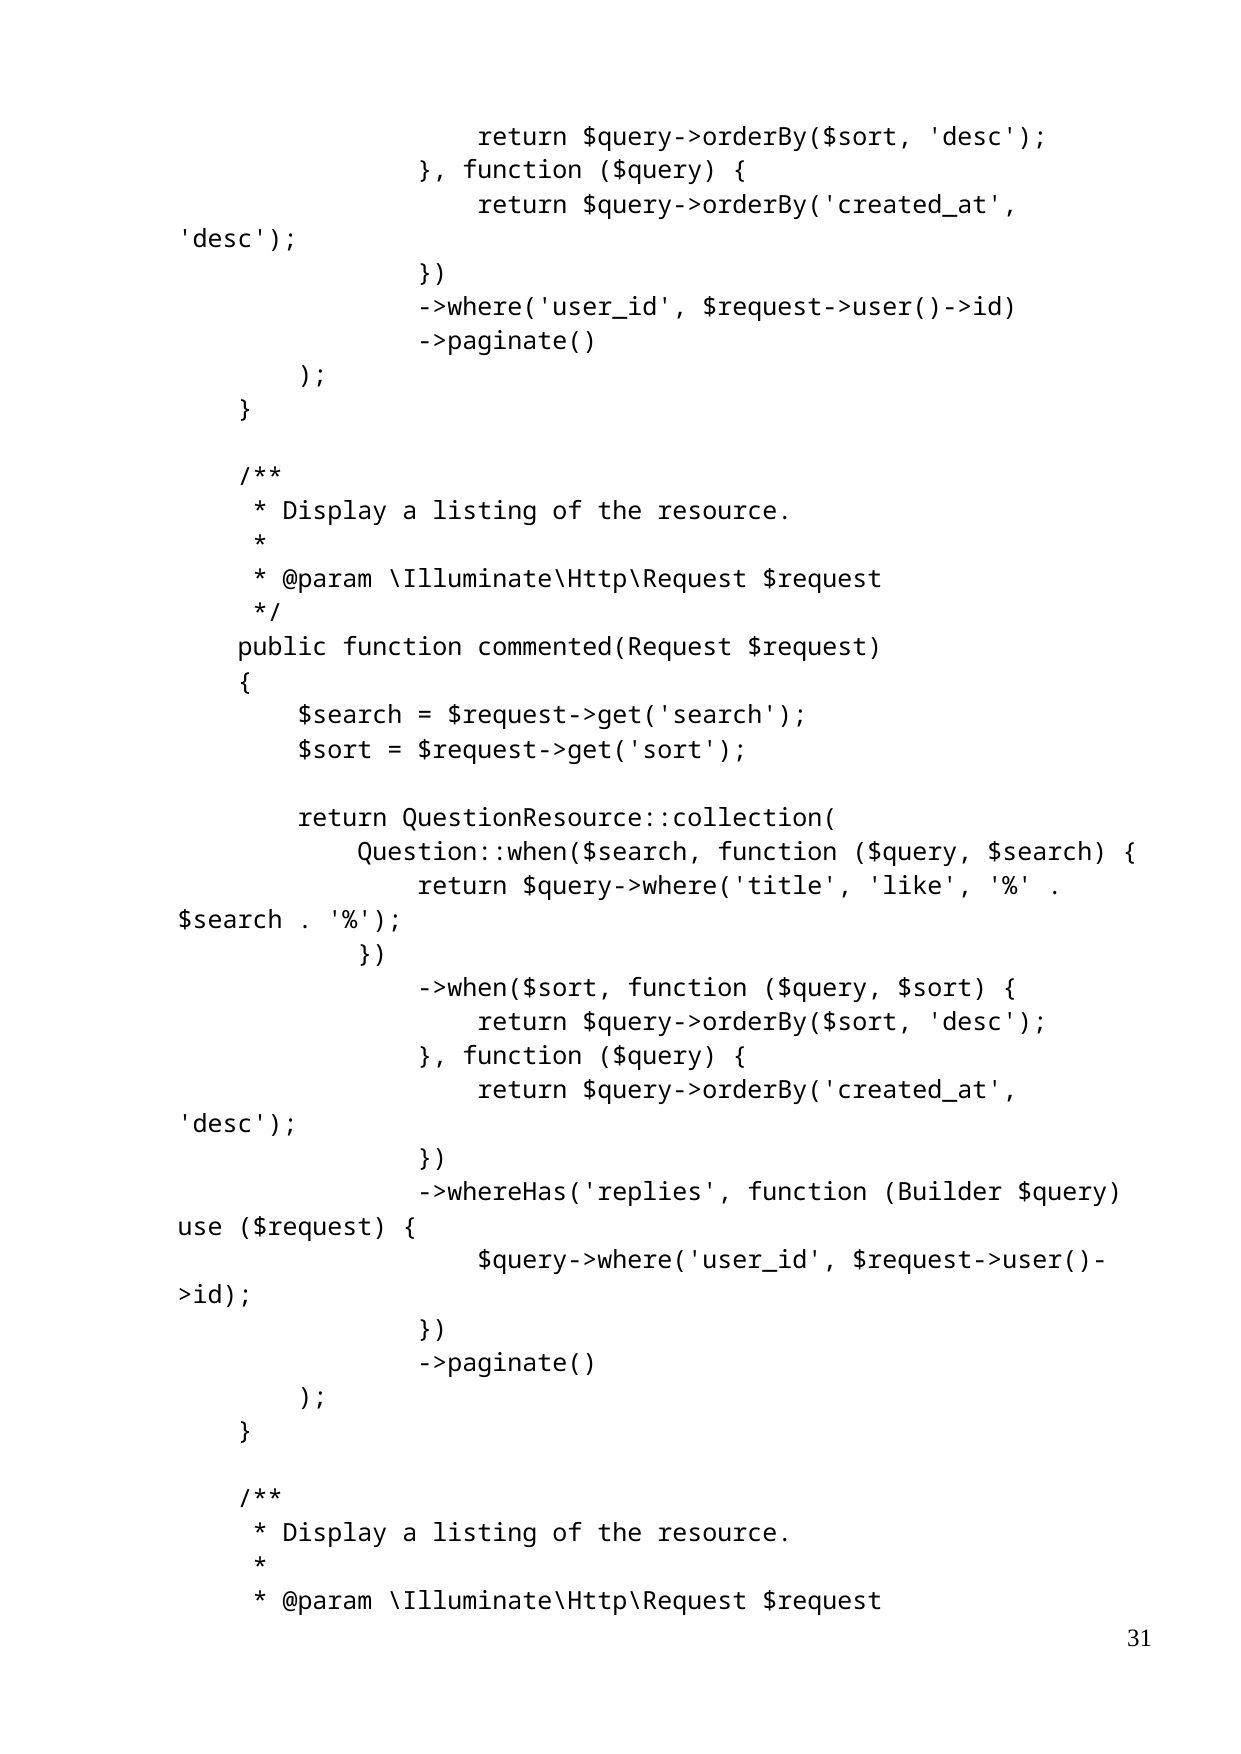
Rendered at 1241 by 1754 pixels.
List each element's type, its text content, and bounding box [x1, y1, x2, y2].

text Question::when($search, function ($query, $search) { [177, 833, 1152, 867]
text * [177, 1549, 1152, 1583]
text * @param \Illuminate\Http\Request $request [177, 561, 1152, 595]
text { [177, 663, 1152, 697]
text return $query->orderBy($sort, 'desc'); [177, 118, 1152, 152]
text ); [177, 1378, 1152, 1412]
text ->paginate() [177, 1344, 1152, 1378]
text ->paginate() [177, 322, 1152, 357]
text return $query->orderBy($sort, 'desc'); [177, 1004, 1152, 1038]
text ); [177, 357, 1152, 391]
text }, function ($query) { [177, 152, 1152, 186]
text * [177, 527, 1152, 561]
text return QuestionResource::collection( [177, 799, 1152, 833]
text }, function ($query) { [177, 1038, 1152, 1072]
text return $query->orderBy('created_at', 'desc'); [177, 1072, 1152, 1140]
text $search = $request->get('search'); [177, 697, 1152, 731]
text } [177, 1412, 1152, 1447]
text }) [177, 1310, 1152, 1344]
text } [177, 391, 1152, 425]
text return $query->where('title', 'like', '%' . $search . '%'); [177, 867, 1152, 936]
text }) [177, 936, 1152, 970]
text * Display a listing of the resource. [177, 493, 1152, 527]
text $query->where('user_id', $request->user()->id); [177, 1242, 1152, 1310]
text ->when($sort, function ($query, $sort) { [177, 970, 1152, 1004]
text public function commented(Request $request) [177, 629, 1152, 663]
text $sort = $request->get('sort'); [177, 731, 1152, 765]
text }) [177, 254, 1152, 288]
text ->where('user_id', $request->user()->id) [177, 288, 1152, 322]
text ->whereHas('replies', function (Builder $query) use ($request) { [177, 1174, 1152, 1242]
text * Display a listing of the resource. [177, 1515, 1152, 1549]
text /** [177, 459, 1152, 493]
text return $query->orderBy('created_at', 'desc'); [177, 186, 1152, 254]
text * @param \Illuminate\Http\Request $request [177, 1583, 1152, 1617]
text /** [177, 1481, 1152, 1515]
text */ [177, 595, 1152, 629]
text }) [177, 1140, 1152, 1174]
